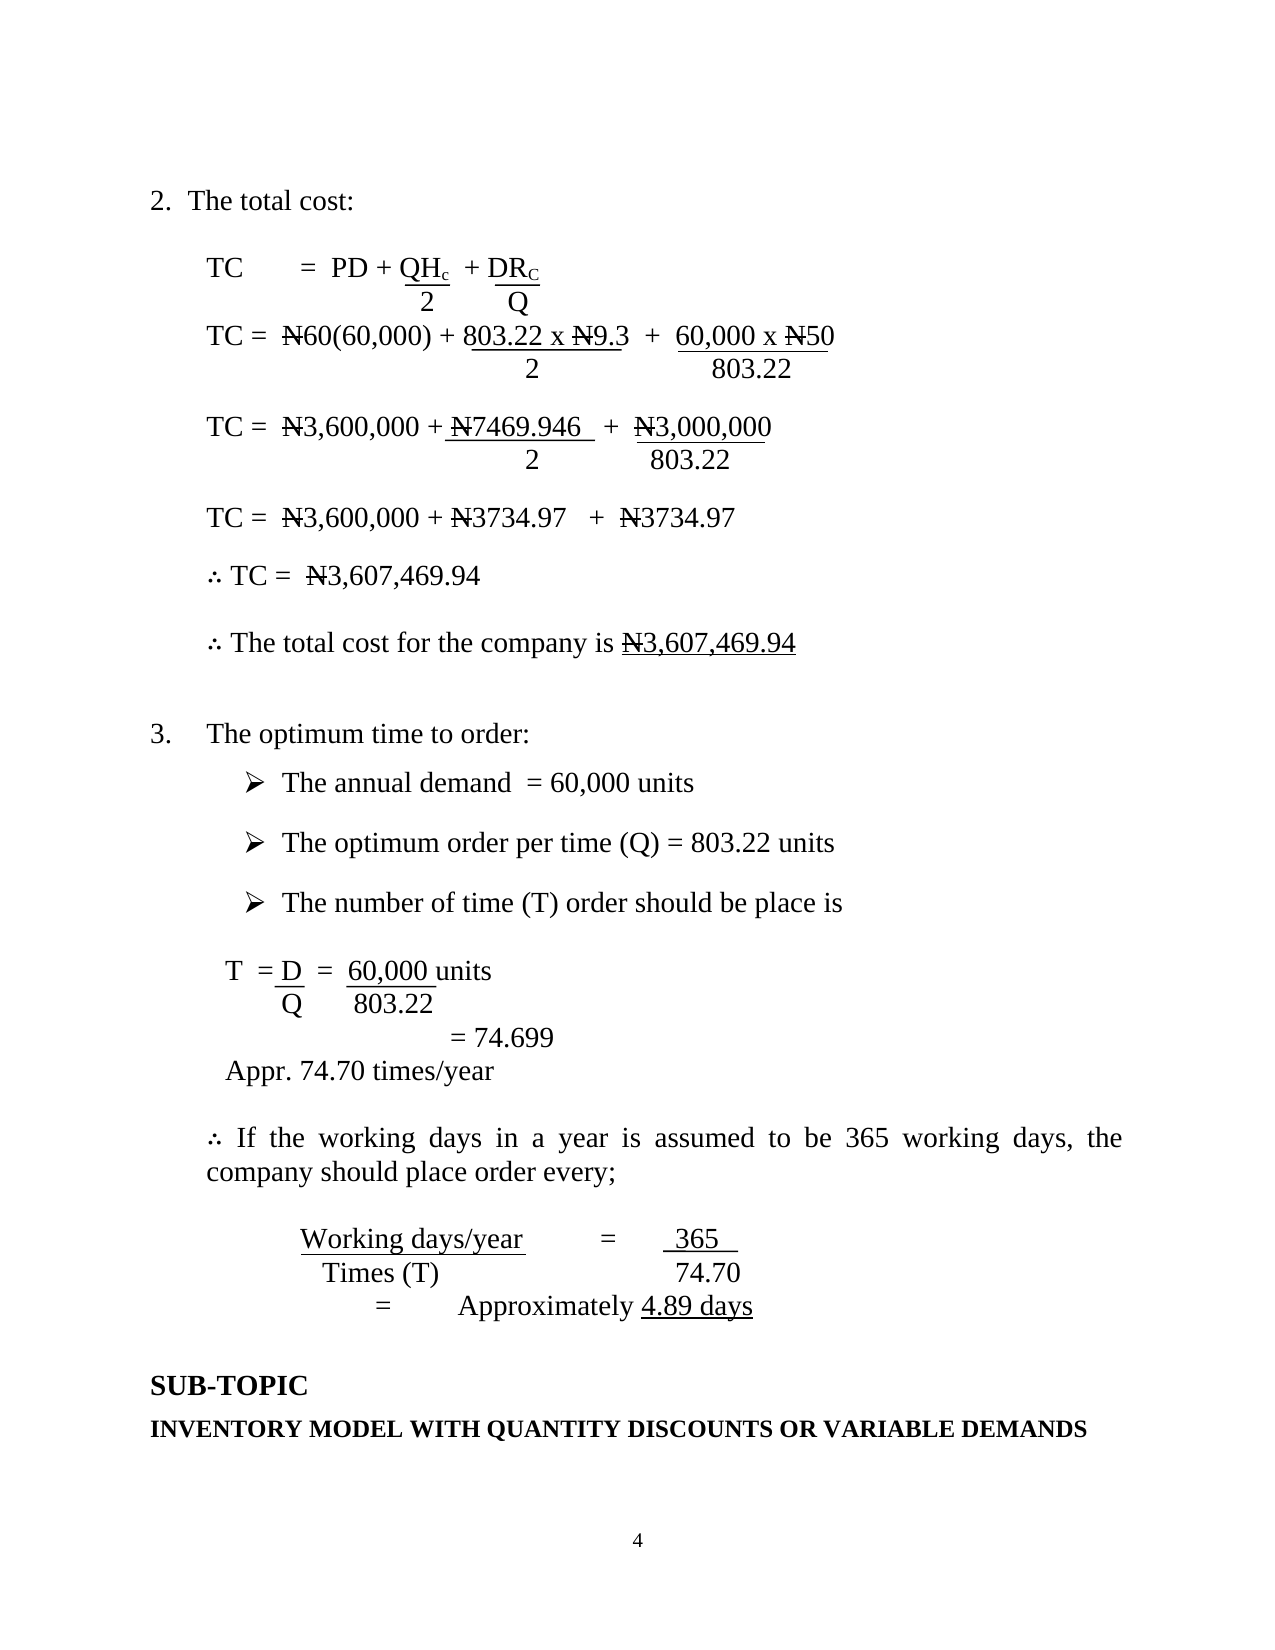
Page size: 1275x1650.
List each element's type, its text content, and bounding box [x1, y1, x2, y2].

text = Approximately 4.89 days [206, 1288, 1125, 1322]
text TC = N3,600,000 + N3734.97 + N3734.97 [150, 500, 1125, 533]
text = 74.699 [150, 1020, 1125, 1053]
text T = D = 60,000 units [150, 953, 1125, 986]
text TC = PD + QHc + DRC [150, 251, 1125, 284]
text TC = N60(60,000) + 803.22 x N9.3 + 60,000 x N50 [150, 318, 1125, 351]
text INVENTORY MODEL WITH QUANTITY DISCOUNTS OR VARIABLE DEMANDS [150, 1414, 1125, 1443]
list Q [420, 284, 1125, 318]
text 3. The optimum time to order: [150, 716, 1125, 749]
text Times (T) 74.70 [206, 1255, 1125, 1288]
text Working days/year = 365 [206, 1221, 1125, 1255]
text ∴ The total cost for the company is N3,607,469.94 [150, 625, 1125, 658]
list 803.22 [525, 442, 1125, 476]
text ∴ TC = N3,607,469.94 [150, 558, 1125, 591]
list The annual demand = 60,000 units [244, 749, 1125, 809]
text Appr. 74.70 times/year [150, 1053, 1125, 1087]
text ∴ If the working days in a year is assumed to be 365 working days, the company should place order every; [206, 1121, 1125, 1188]
text TC = N3,600,000 + N7469.946 + N3,000,000 [150, 409, 1125, 442]
list The optimum order per time (Q) = 803.22 units [244, 809, 1125, 869]
list The number of time (T) order should be place is [244, 869, 1125, 929]
text SUB-TOPIC [150, 1368, 1125, 1401]
text 2 803.22 [150, 351, 1125, 385]
list The total cost: [150, 183, 1125, 217]
text Q 803.22 [150, 986, 1125, 1020]
